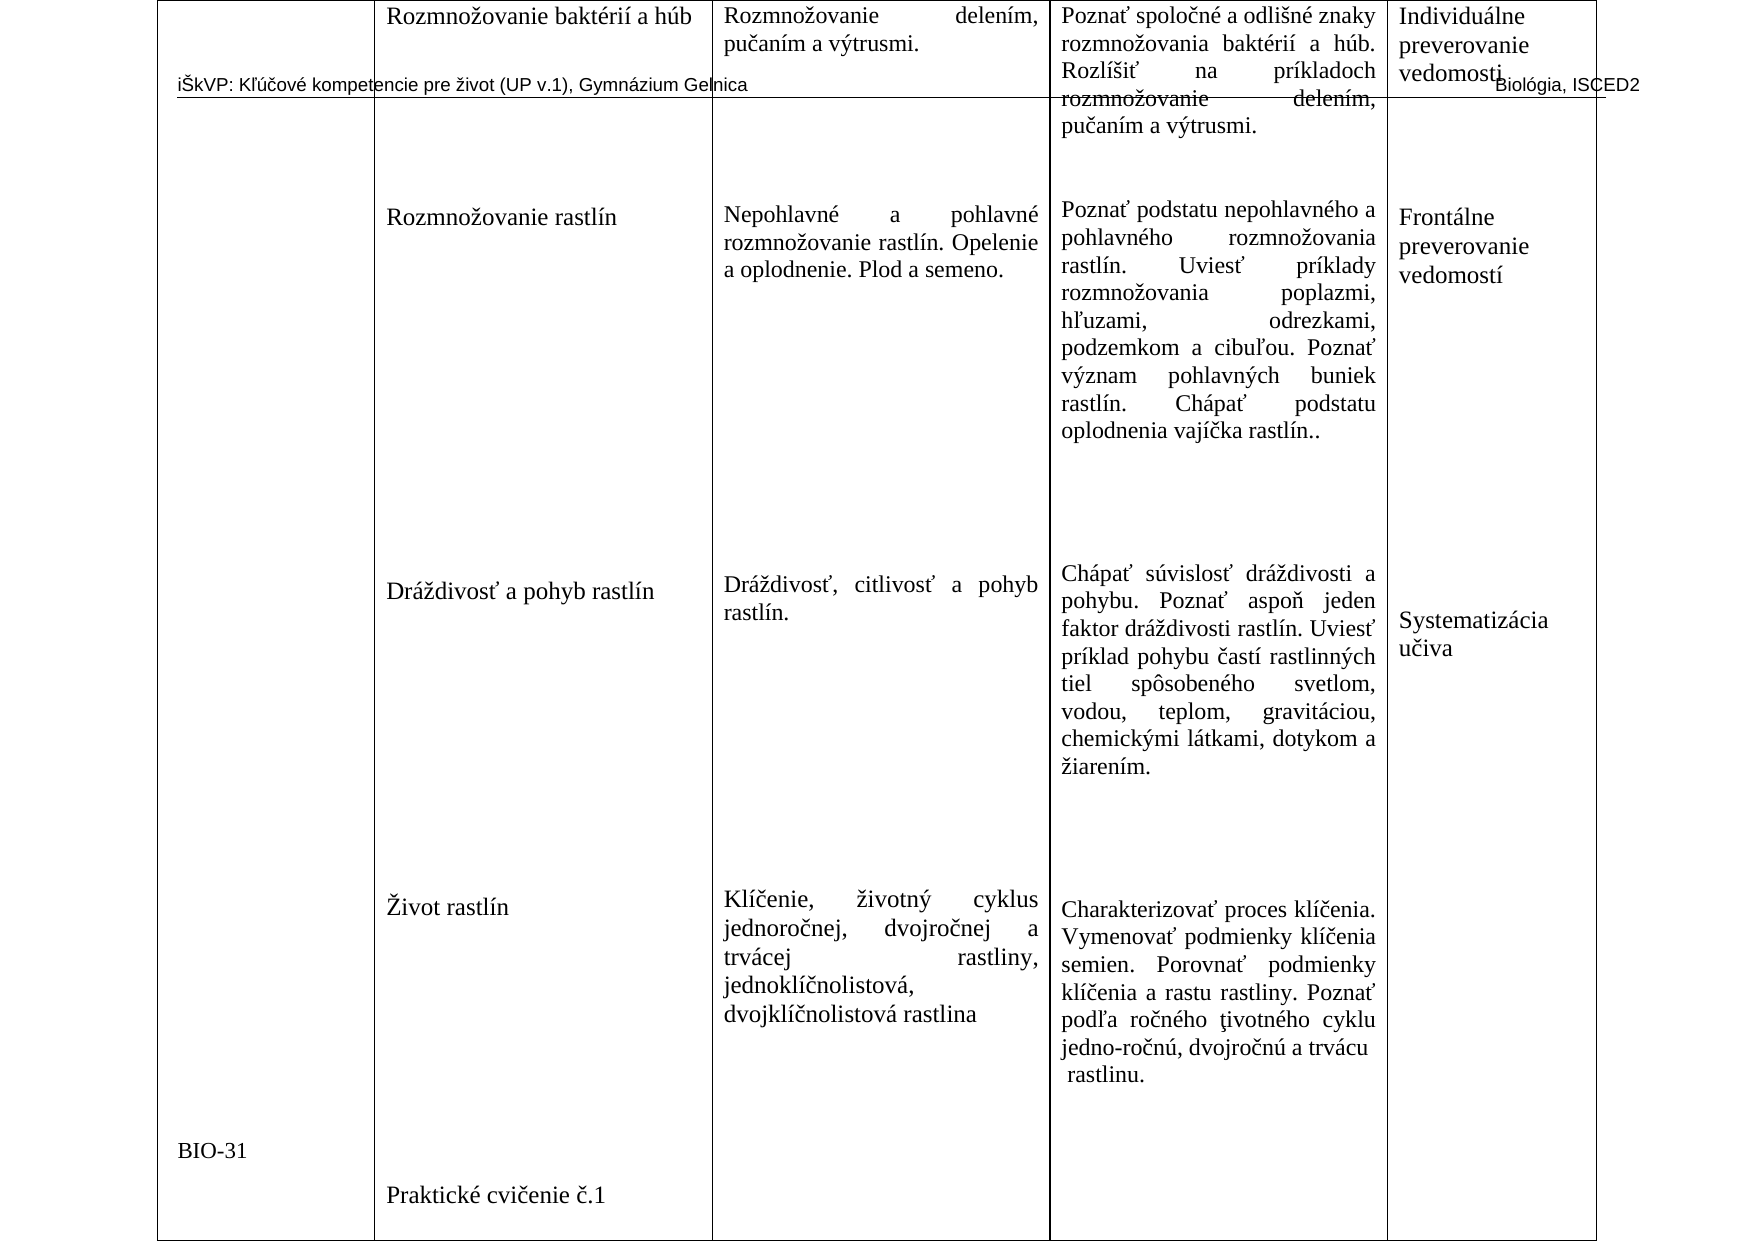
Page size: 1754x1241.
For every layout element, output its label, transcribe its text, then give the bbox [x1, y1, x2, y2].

table_header Individuálne preverovanie vedomosti Frontálne preverovanie vedomostí Systematizácia učiva Didaktický test Individuálne preverovanie vedomostí [1388, 1, 1596, 1240]
table_header Poznať spoločné a odlišné znaky rozmnožovania baktérií a húb. Rozlíšiť na príkladoch rozmnožovanie delením, pučaním a výtrusmi. Poznať podstatu nepohlavného a pohlavného rozmnožovania rastlín. Uviesť príklady rozmnožovania poplazmi, hľuzami, odrezkami, podzemkom a cibuľou. Poznať význam pohlavných buniek rastlín. Chápať podstatu oplodnenia vajíčka rastlín.. Chápať súvislosť dráždivosti a pohybu. Poznať aspoň jeden faktor dráždivosti rastlín. Uviesť príklad pohybu častí rastlinných tiel spôsobeného svetlom, vodou, teplom, gravitáciou, chemickými látkami, dotykom a žiarením. Charakterizovať proces klíčenia. Vymenovať podmienky klíčenia semien. Porovnať podmienky klíčenia a rastu rastliny. Poznať podľa ročného ţivotného cyklu jedno-ročnú, dvojročnú a trvácu rastlinu. Poznať význam živín pre živočíchy. Zdôvodniť hetero-trofnú výživu živočíchov. Porovnať časti tráviacej rúry bezstavovcov a stavovcov, v ktorých prebieha trávenie a vstrebávanie. Poznať bezstavovca s mimotelovým trá-vením. Poznať význam zubov, jazyka a slinných žliaz pri spracovaní potravy. Porovnať stavbu tráviacej sústavy mäsožravcov a bylinožravcov. Charakterizovať proces dýchania. Rozlíšiť vnútorné a vonkajšie dýchanie. Preukázať na príklade dýchanie povrchom tela. Poznať princíp vonkajšieho a vnútorného dýchania cicavcov. [1051, 1, 1387, 1240]
table_header Rozmnožovanie delením, pučaním a výtrusmi. Nepohlavné a pohlavné rozmnožovanie rastlín. Opelenie a oplodnenie. Plod a semeno. Dráždivosť, citlivosť a pohyb rastlín. Klíčenie, životný cyklus jednoročnej, dvojročnej a trvácej rastliny, jednoklíčnolistová, dvojklíčnolistová rastlina Heterotrofná výživa živočíchov. Príjem živín živočíchmi a ich význam. Osobitosti výživy bezstavovcov a stavovcov. Dýchanie živočíchov. Význam dýchania živočíchov. Osobitosti dýchania bezstavovcov a stavovcov [713, 1, 1049, 1240]
table_header [158, 1, 374, 1240]
table_header Rozmnožovanie baktérií a húb Rozmnožovanie rastlín Dráždivosť a pohyb rastlín Život rastlín Praktické cvičenie č.1 Výživa živočíchov Dýchanie živočíchov [375, 1, 712, 1240]
